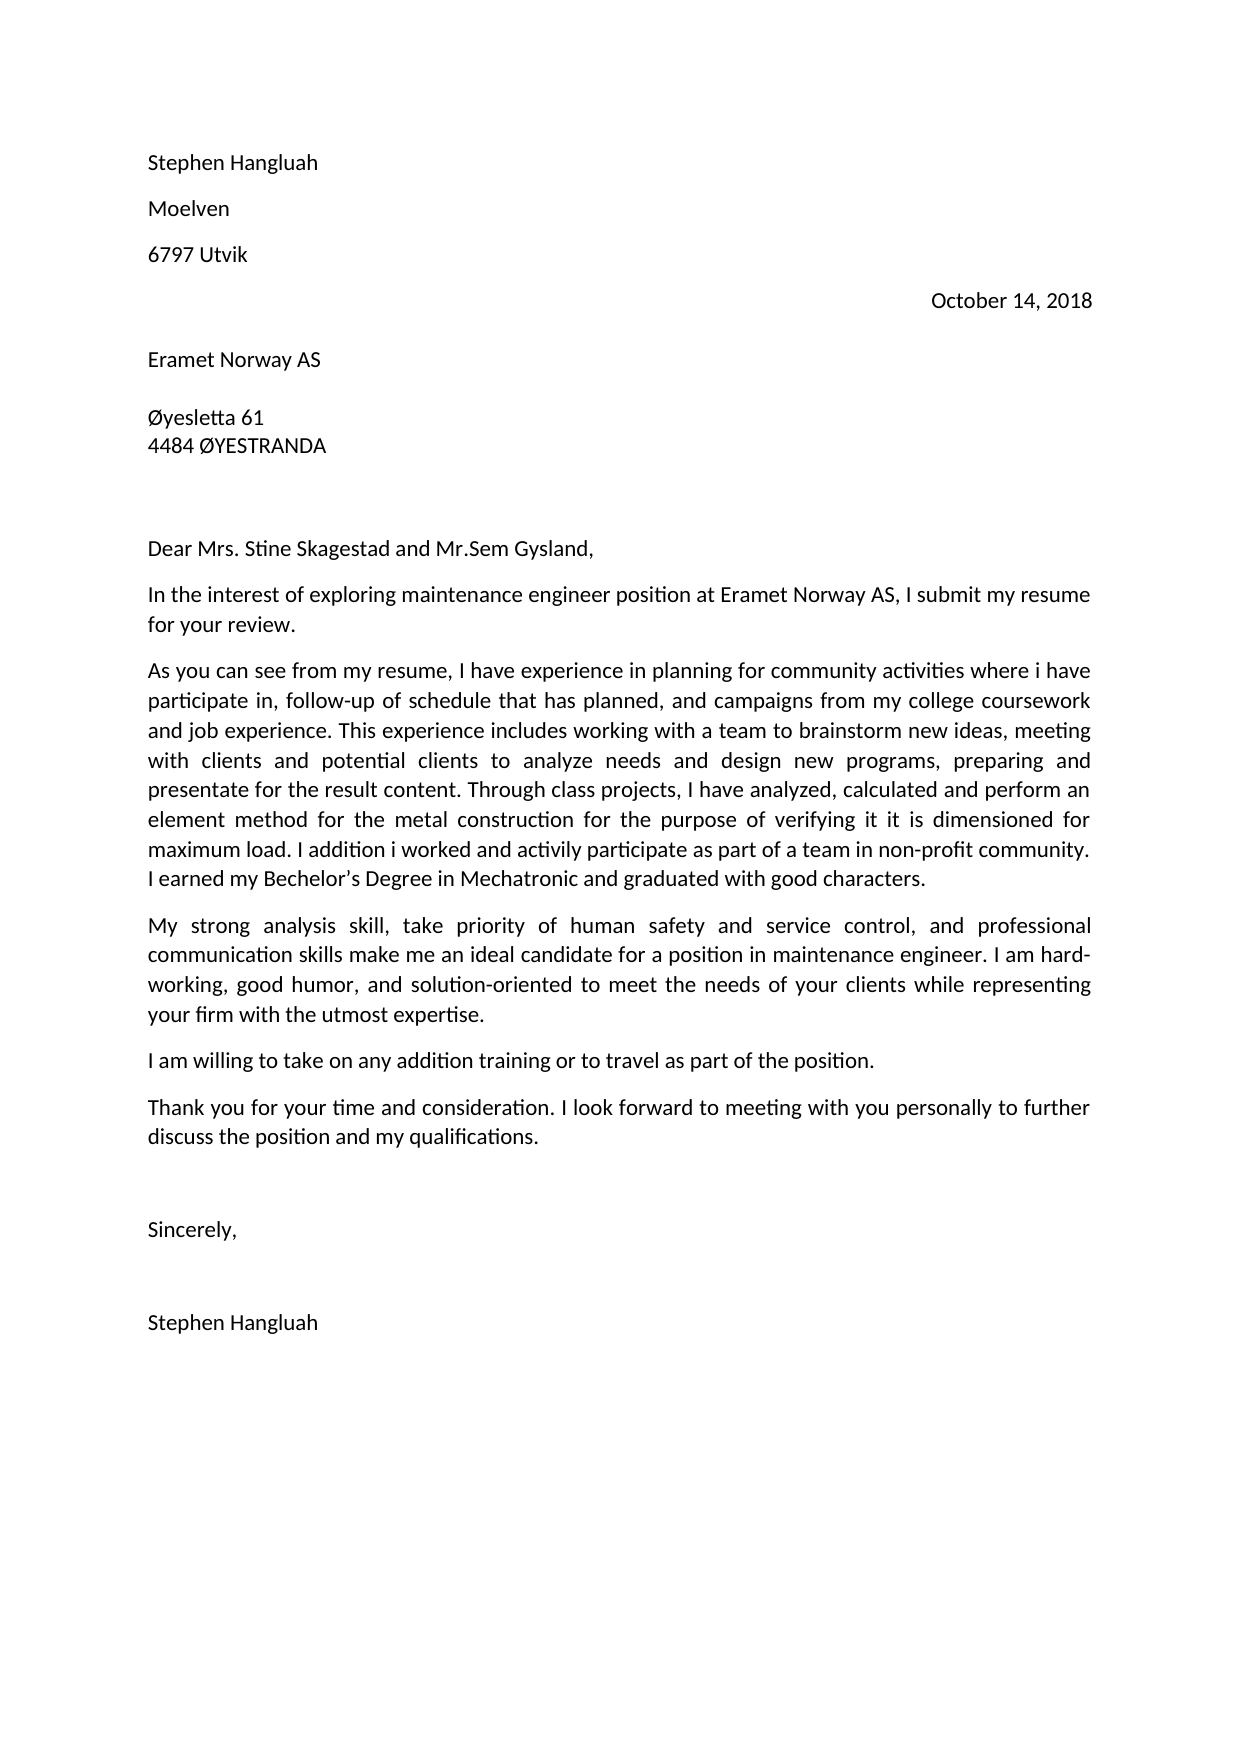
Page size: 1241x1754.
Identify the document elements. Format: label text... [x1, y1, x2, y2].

text Thank you for your time and consideration. I look forward to meeting with you personally to further discuss the position and my qualifications. [148, 1093, 1093, 1150]
text Stephen Hangluah [148, 148, 1093, 176]
text October 14, 2018 [148, 287, 1093, 315]
text Stephen Hangluah [148, 1308, 1093, 1336]
text Dear Mrs. Stine Skagestad and Mr.Sem Gysland, [148, 534, 1093, 562]
text In the interest of exploring maintenance engineer position at Eramet Norway AS, I submit my resume for your review. [148, 581, 1093, 638]
text I am willing to take on any addition training or to travel as part of the position. [148, 1046, 1093, 1074]
text Eramet Norway AS [148, 346, 1093, 373]
text Moelven [148, 194, 1093, 222]
text As you can see from my resume, I have experience in planning for community activities where i have participate in, follow-up of schedule that has planned, and campaigns from my college coursework and job experience. This experience includes working with a team to brainstorm new ideas, meeting with clients and potential clients to analyze needs and design new programs, preparing and presentate for the result content. Through class projects, I have analyzed, calculated and perform an element method for the metal construction for the purpose of verifying it it is dimensioned for maximum load. I addition i worked and activily participate as part of a team in non-profit community. I earned my Bechelor’s Degree in Mechatronic and graduated with good characters. [148, 657, 1093, 892]
text 6797 Utvik [148, 240, 1093, 268]
text My strong analysis skill, take priority of human safety and service control, and professional communication skills make me an ideal candidate for a position in maintenance engineer. I am hard-working, good humor, and solution-oriented to meet the needs of your clients while representing your firm with the utmost expertise. [148, 911, 1093, 1028]
text Sincerely, [148, 1215, 1093, 1243]
text Øyesletta 61 4484 ØYESTRANDA [148, 403, 1093, 459]
